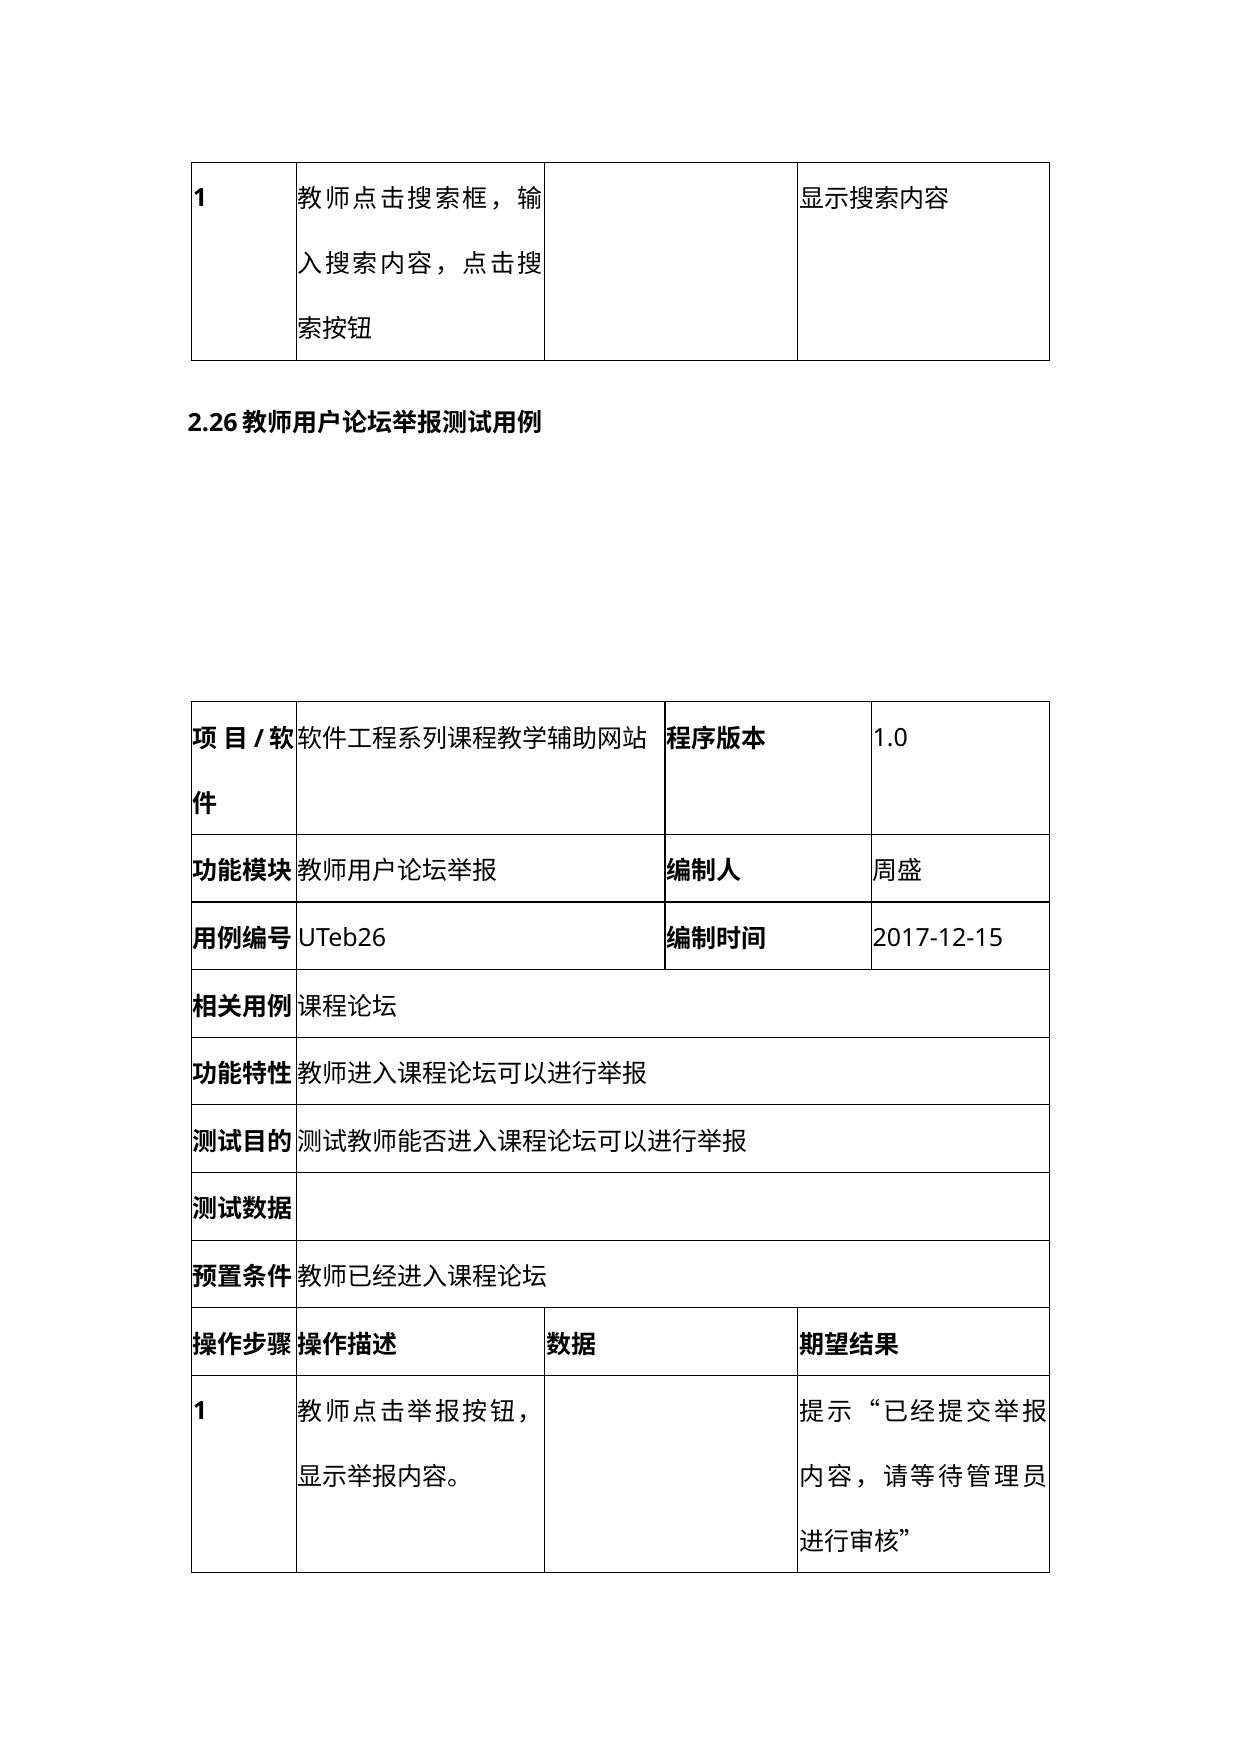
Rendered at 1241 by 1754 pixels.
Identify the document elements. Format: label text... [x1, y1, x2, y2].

table_cell 周盛 [872, 835, 1049, 901]
table_cell 测试教师能否进入课程论坛可以进行举报 [297, 1105, 1049, 1172]
table_cell 数据 [545, 1308, 797, 1375]
table_cell UTeb26 [297, 903, 664, 969]
subtitle 2.26教师用户论坛举报测试用例 [187, 388, 1053, 453]
table_cell 显示搜索内容 [798, 163, 1049, 359]
table_cell [297, 1173, 1049, 1239]
table_cell 功能模块 [192, 835, 296, 901]
table_cell 相关用例 [192, 970, 296, 1037]
table_header 1.0 [872, 702, 1049, 834]
table_cell 教师用户论坛举报 [297, 835, 664, 901]
table_cell 功能特性 [192, 1038, 296, 1104]
table_cell 操作描述 [297, 1308, 544, 1375]
table_cell 课程论坛 [297, 970, 1049, 1037]
table_cell 教师进入课程论坛可以进行举报 [297, 1038, 1049, 1104]
table_cell 测试数据 [192, 1173, 296, 1239]
table_cell [545, 1376, 797, 1572]
table_cell 1 [192, 1376, 296, 1572]
table_header 软件工程系列课程教学辅助网站 [297, 702, 664, 834]
table_cell 期望结果 [798, 1308, 1049, 1375]
table_header 项目/软件 [192, 702, 296, 834]
table_cell 用例编号 [192, 903, 296, 969]
table_header 程序版本 [666, 702, 871, 834]
table_cell 操作步骤 [192, 1308, 296, 1375]
table_cell 预置条件 [192, 1241, 296, 1307]
table_cell 教师点击搜索框，输入搜索内容，点击搜索按钮 [297, 163, 544, 359]
table_cell 提示“已经提交举报内容，请等待管理员进行审核” [798, 1376, 1049, 1572]
table_cell 编制时间 [666, 903, 871, 969]
table_cell [545, 163, 797, 359]
table_cell 2017-12-15 [872, 903, 1049, 969]
table_cell 教师点击举报按钮，显示举报内容。 [297, 1376, 544, 1572]
table_cell 教师已经进入课程论坛 [297, 1241, 1049, 1307]
table_cell 1 [192, 163, 296, 359]
table_cell 测试目的 [192, 1105, 296, 1172]
table_cell 编制人 [666, 835, 871, 901]
